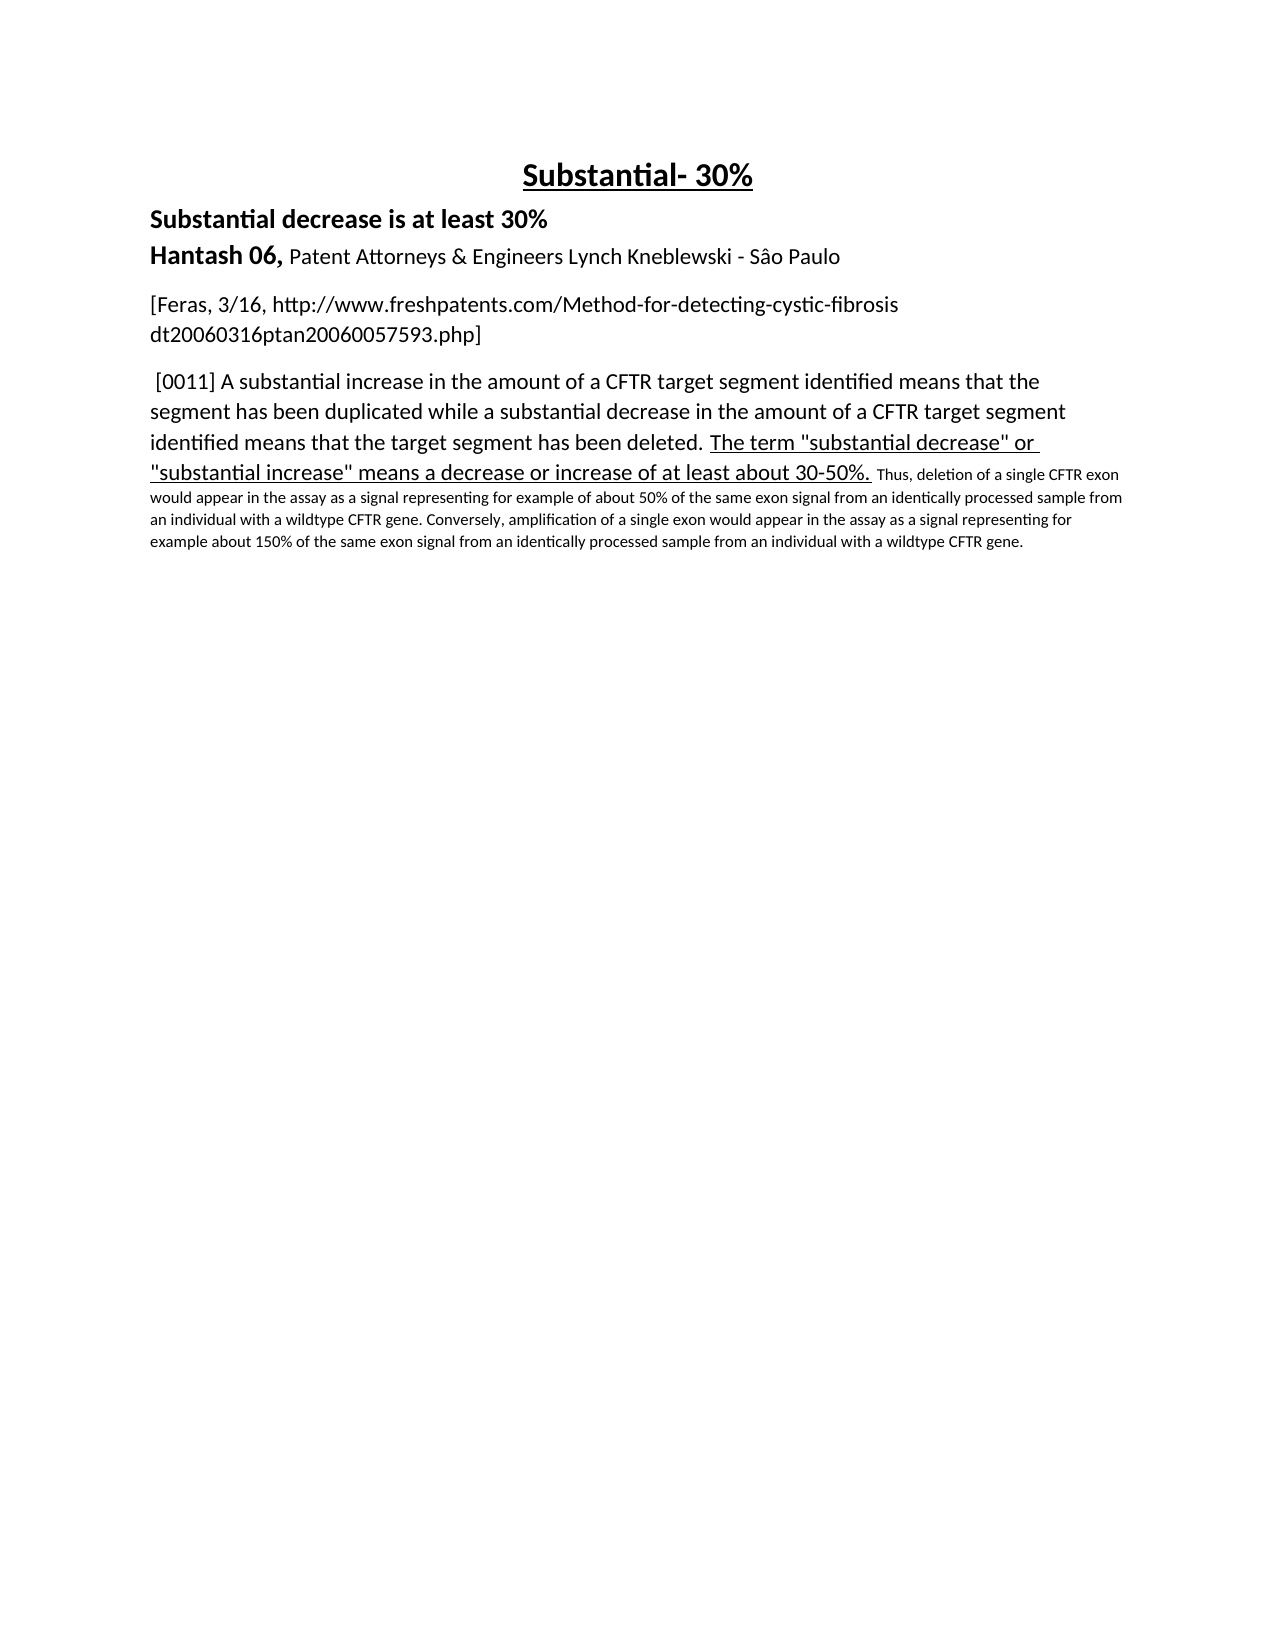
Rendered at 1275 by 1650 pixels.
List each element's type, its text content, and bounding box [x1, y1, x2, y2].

text [Feras, 3/16, http://www.freshpatents.com/Method-for-detecting-cystic-fibrosis dt20060316ptan20060057593.php] [150, 290, 1125, 348]
text [0011] A substantial increase in the amount of a CFTR target segment identified means that the segment has been duplicated while a substantial decrease in the amount of a CFTR target segment identified means that the target segment has been deleted. The term "substantial decrease" or "substantial increase" means a decrease or increase of at least about 30-50%. Thus, deletion of a single CFTR exon would appear in the assay as a signal representing for example of about 50% of the same exon signal from an identically processed sample from an individual with a wildtype CFTR gene. Conversely, amplification of a single exon would appear in the assay as a signal representing for example about 150% of the same exon signal from an identically processed sample from an individual with a wildtype CFTR gene. [150, 367, 1125, 552]
text Hantash 06, Patent Attorneys & Engineers Lynch Kneblewski - Sâo Paulo [150, 238, 1125, 271]
subtitle Substantial decrease is at least 30% [150, 202, 1125, 235]
subtitle Substantial- 30% [150, 154, 1125, 195]
